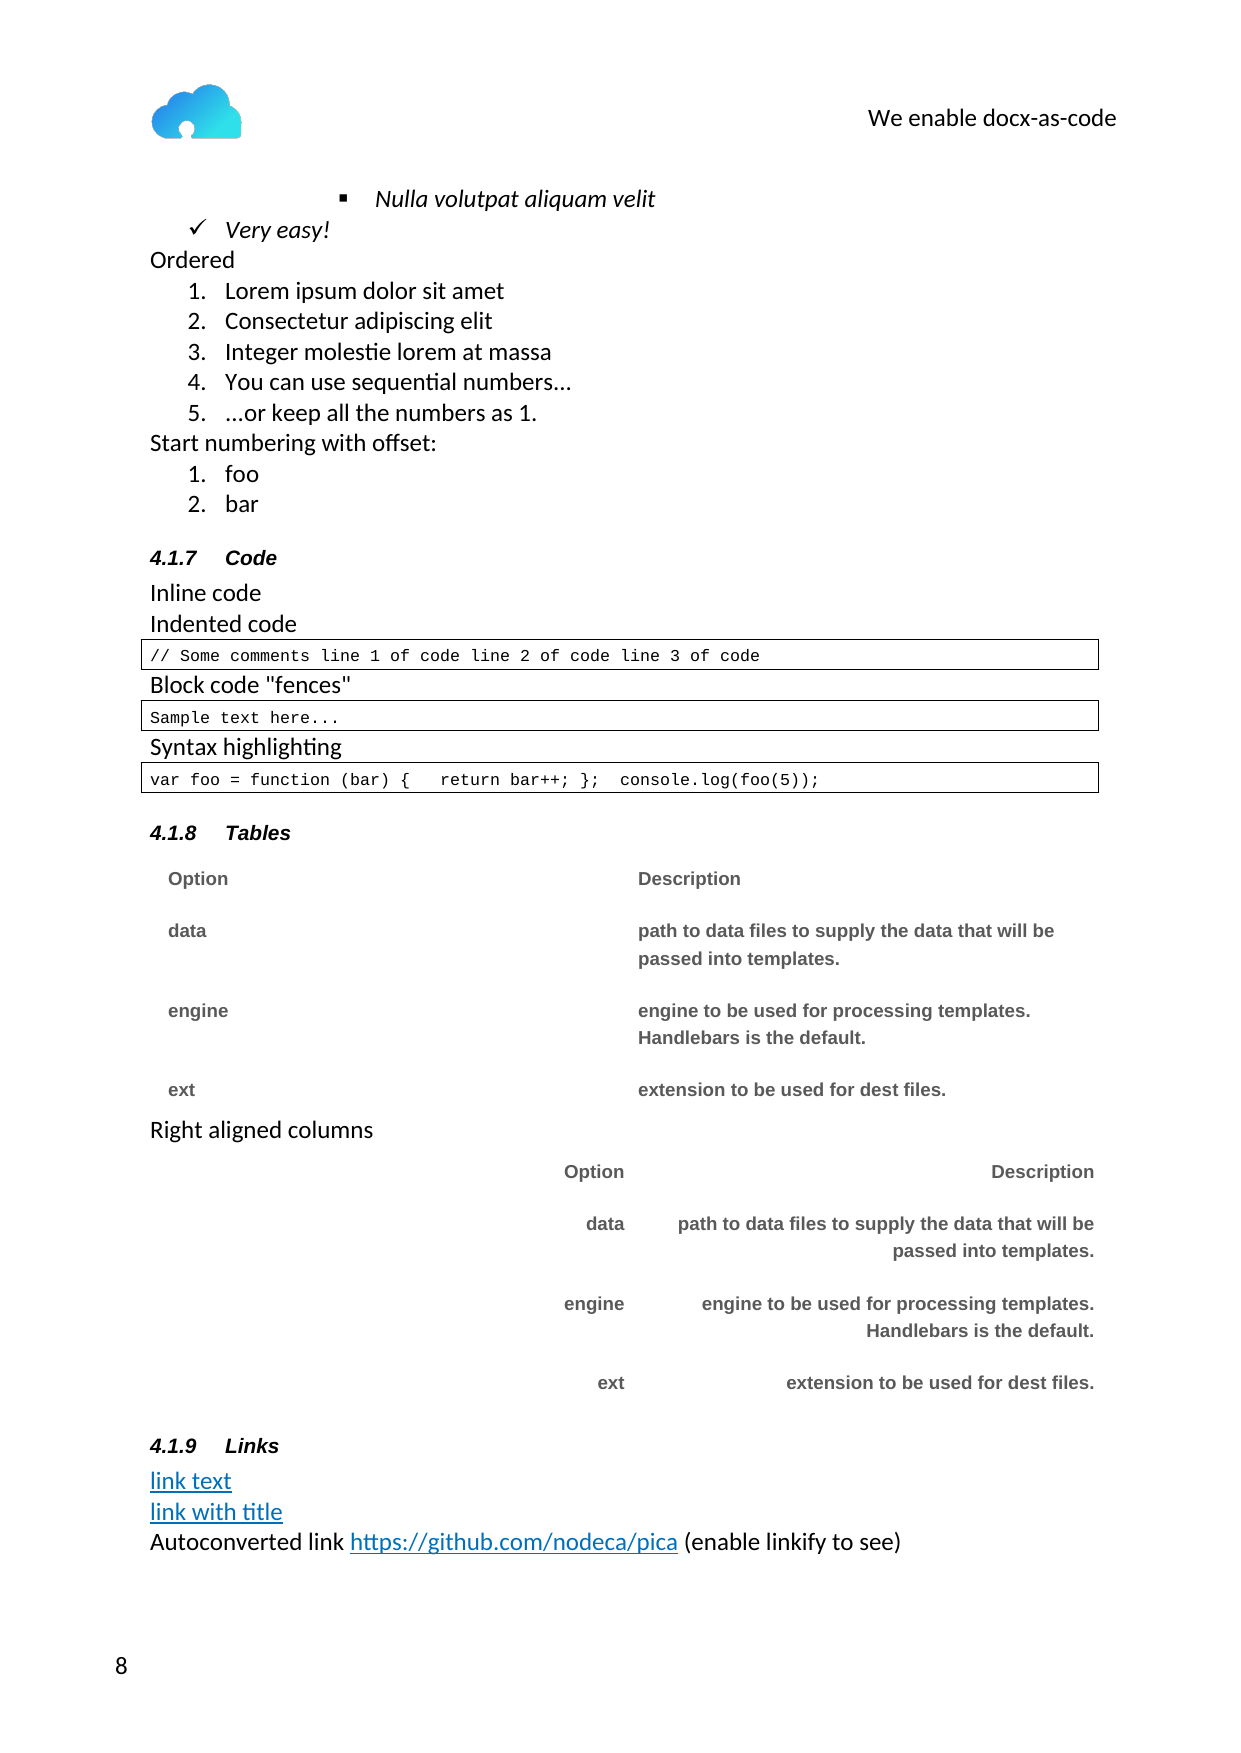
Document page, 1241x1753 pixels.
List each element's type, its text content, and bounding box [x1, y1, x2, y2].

text Right aligned columns [150, 1114, 1090, 1144]
table_cell extension to be used for dest files. [633, 1355, 1103, 1407]
text Start numbering with offset: [150, 427, 1090, 458]
list Consectetur adipiscing elit [187, 305, 1090, 336]
table_header Option [163, 852, 632, 904]
list Nulla volutpat aliquam velit [337, 183, 1090, 214]
table_cell engine to be used for processing templates. Handlebars is the default. [633, 983, 1103, 1062]
list foo [187, 458, 1090, 488]
table_cell ext [163, 1355, 632, 1407]
list You can use sequential numbers... [187, 366, 1090, 397]
text Ordered [150, 244, 1090, 275]
table_cell data [163, 1197, 632, 1276]
table_cell engine [163, 1276, 632, 1355]
text link with title [150, 1496, 1090, 1526]
text Inline code [150, 577, 1090, 608]
list Integer molestie lorem at massa [187, 336, 1090, 366]
table_cell engine to be used for processing templates. Handlebars is the default. [633, 1276, 1103, 1355]
table_cell extension to be used for dest files. [633, 1062, 1103, 1114]
list bar [187, 488, 1090, 519]
list ...or keep all the numbers as 1. [187, 397, 1090, 427]
table_cell ext [163, 1062, 632, 1114]
list Very easy! [187, 214, 1090, 244]
text Sample text here... [142, 701, 1098, 730]
text Block code "fences" [150, 670, 1090, 700]
subtitle Tables [150, 818, 1090, 845]
list Lorem ipsum dolor sit amet [187, 275, 1090, 305]
table_header Option [163, 1145, 632, 1197]
table_header Description [633, 1145, 1103, 1197]
table_cell path to data files to supply the data that will be passed into templates. [633, 904, 1103, 983]
subtitle Code [150, 544, 1090, 571]
text // Some comments line 1 of code line 2 of code line 3 of code [142, 640, 1098, 669]
text link text [150, 1465, 1090, 1496]
text Autoconverted link https://github.com/nodeca/pica (enable linkify to see) [150, 1526, 1090, 1557]
text var foo = function (bar) { return bar++; }; console.log(foo(5)); [142, 763, 1098, 792]
text Indented code [150, 608, 1090, 638]
picture [150, 73, 243, 153]
table_cell data [163, 904, 632, 983]
text Syntax highlighting [150, 731, 1090, 762]
table_header Description [633, 852, 1103, 904]
table_cell engine [163, 983, 632, 1062]
table_cell path to data files to supply the data that will be passed into templates. [633, 1197, 1103, 1276]
subtitle Links [150, 1432, 1090, 1459]
